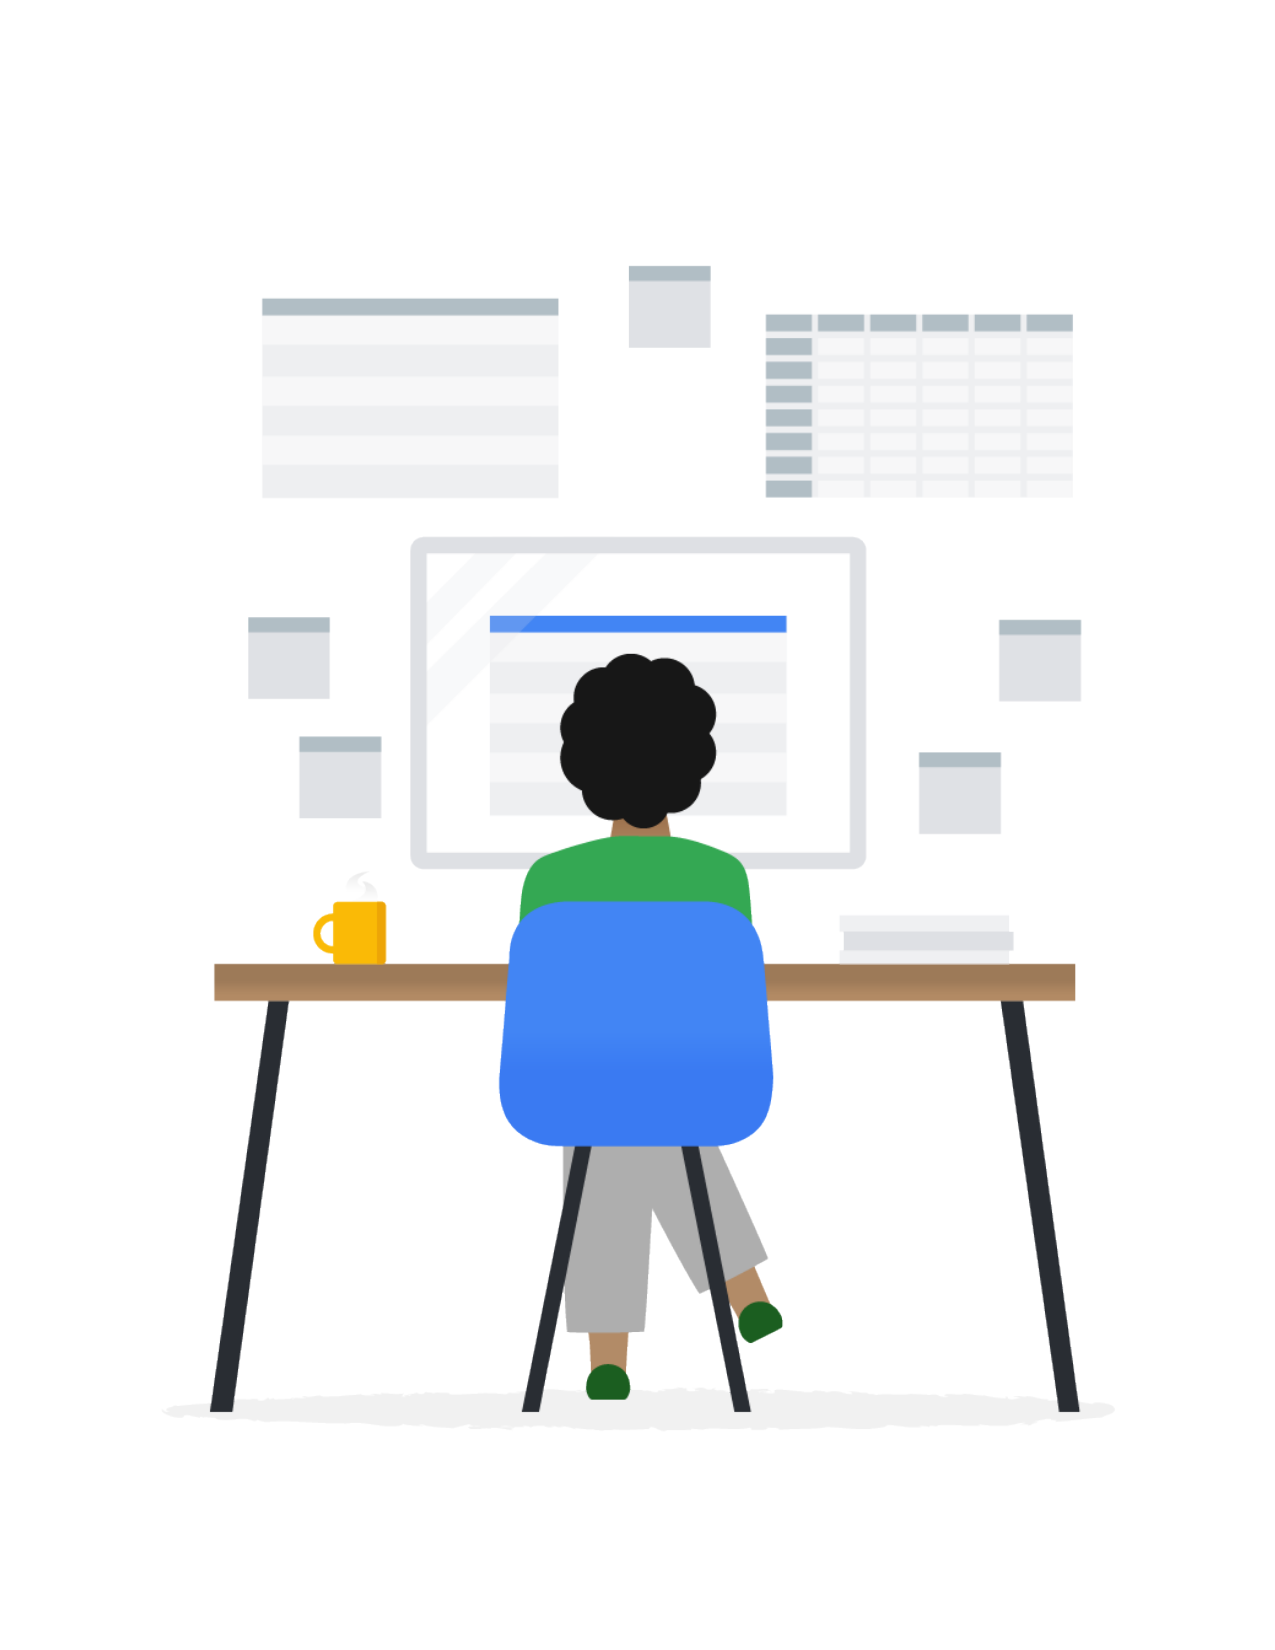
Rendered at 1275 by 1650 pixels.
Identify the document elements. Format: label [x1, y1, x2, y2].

picture [150, 150, 1125, 1460]
